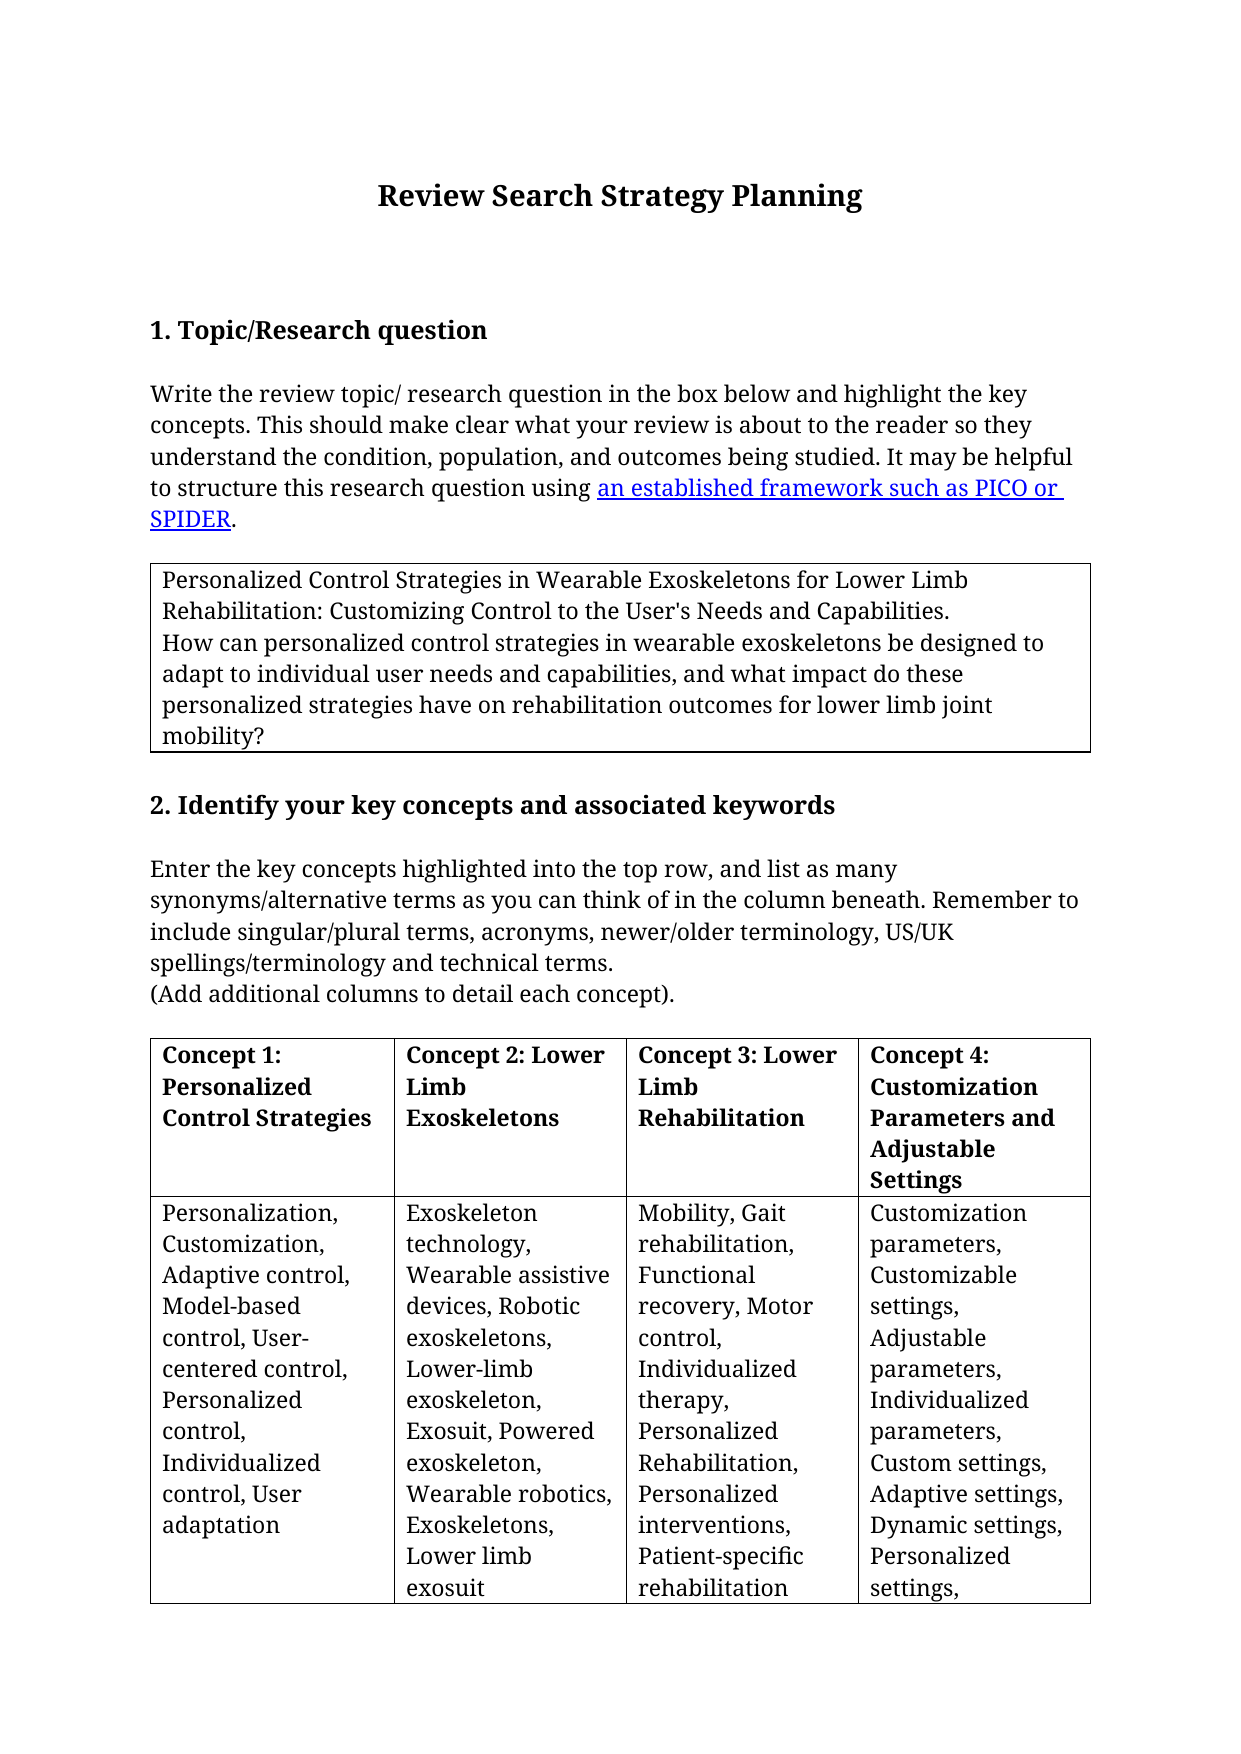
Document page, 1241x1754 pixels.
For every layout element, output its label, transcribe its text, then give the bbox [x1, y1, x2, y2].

table_header Personalized Control Strategies in Wearable Exoskeletons for Lower Limb Rehabilitation: Customizing Control to the User's Needs and Capabilities. How can personalized control strategies in wearable exoskeletons be designed to adapt to individual user needs and capabilities, and what impact do these personalized strategies have on rehabilitation outcomes for lower limb joint mobility? [151, 564, 1090, 751]
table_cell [627, 1197, 858, 1603]
table_header Concept 1: Personalized Control Strategies [151, 1039, 394, 1196]
text Write the review topic/ research question in the box below and highlight the key concepts. This should make clear what your review is about to the reader so they understand the condition, population, and outcomes being studied. It may be helpful to structure this research question using an established framework such as PICO or SPIDER. [150, 378, 1090, 563]
subtitle 2. Identify your key concepts and associated keywords [150, 788, 1090, 822]
table_header Concept 3: Lower Limb Rehabilitation [627, 1039, 858, 1196]
table_header Concept 4: Customization Parameters and Adjustable Settings [859, 1039, 1090, 1196]
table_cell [859, 1197, 1090, 1603]
subtitle Review Search Strategy Planning [150, 175, 1090, 215]
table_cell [151, 1197, 394, 1603]
text Enter the key concepts highlighted into the top row, and list as many synonyms/alternative terms as you can think of in the column beneath. Remember to include singular/plural terms, acronyms, newer/older terminology, US/UK spellings/terminology and technical terms. [150, 853, 1090, 978]
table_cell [395, 1197, 626, 1603]
table_header Concept 2: Lower Limb Exoskeletons [395, 1039, 626, 1196]
text (Add additional columns to detail each concept). [150, 978, 1090, 1038]
subtitle 1. Topic/Research question [150, 313, 1090, 347]
